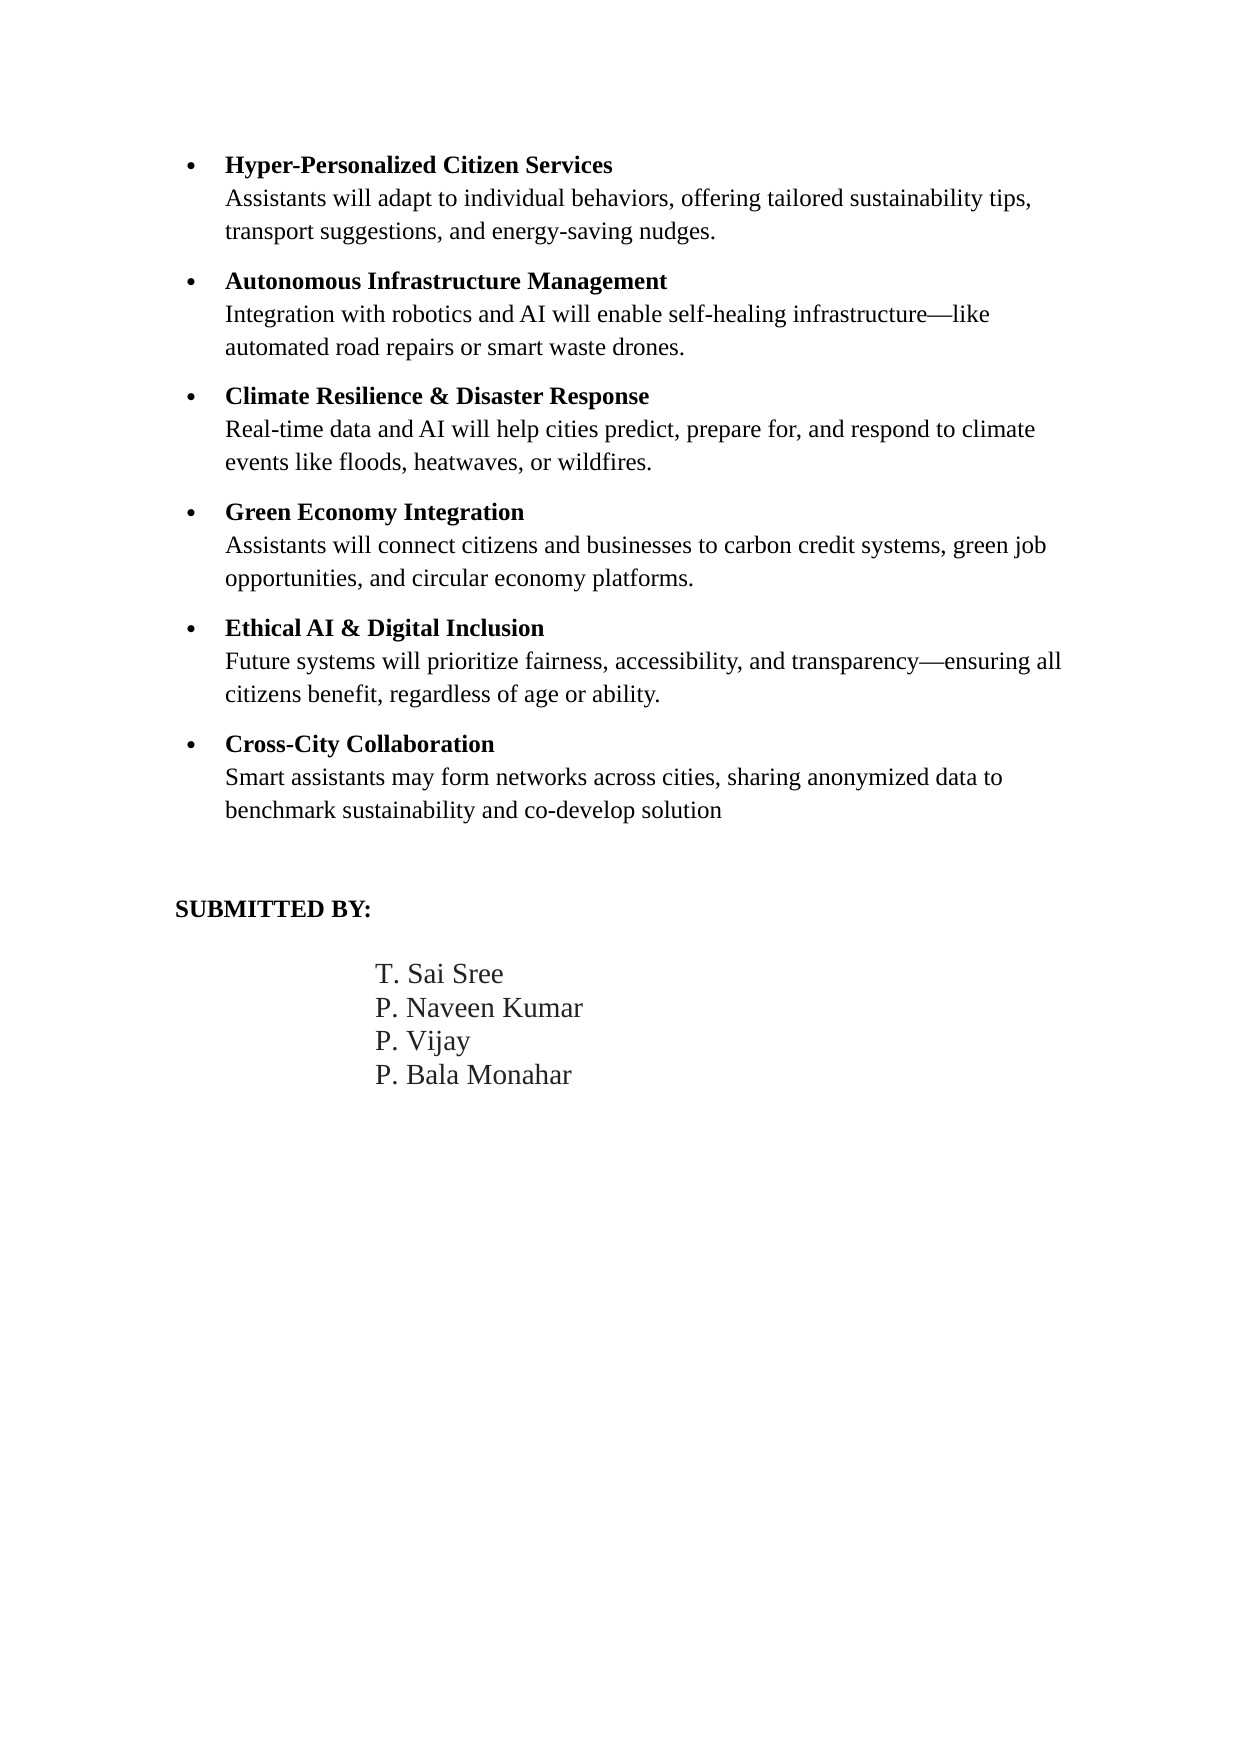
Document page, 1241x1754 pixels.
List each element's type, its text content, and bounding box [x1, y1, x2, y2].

list Autonomous Infrastructure Management Integration with robotics and AI will enable self-healing infrastructure—like automated road repairs or smart waste drones. [187, 266, 1090, 361]
list Climate Resilience & Disaster Response Real-time data and AI will help cities predict, prepare for, and respond to climate events like floods, heatwaves, or wildfires. [187, 381, 1090, 476]
list P. Vijay [375, 1023, 1090, 1057]
list Hyper-Personalized Citizen Services Assistants will adapt to individual behaviors, offering tailored sustainability tips, transport suggestions, and energy-saving nudges. [187, 150, 1090, 245]
list P. Naveen Kumar [375, 990, 1090, 1023]
list Cross-City Collaboration Smart assistants may form networks across cities, sharing anonymized data to benchmark sustainability and co-develop solution [187, 729, 1090, 823]
list Ethical AI & Digital Inclusion Future systems will prioritize fairness, accessibility, and transparency—ensuring all citizens benefit, regardless of age or ability. [187, 613, 1090, 708]
text SUBMITTED BY: [150, 894, 1090, 923]
list T. Sai Sree [375, 956, 1090, 990]
list Green Economy Integration Assistants will connect citizens and businesses to carbon credit systems, green job opportunities, and circular economy platforms. [187, 497, 1090, 592]
list P. Bala Monahar [375, 1057, 1090, 1090]
